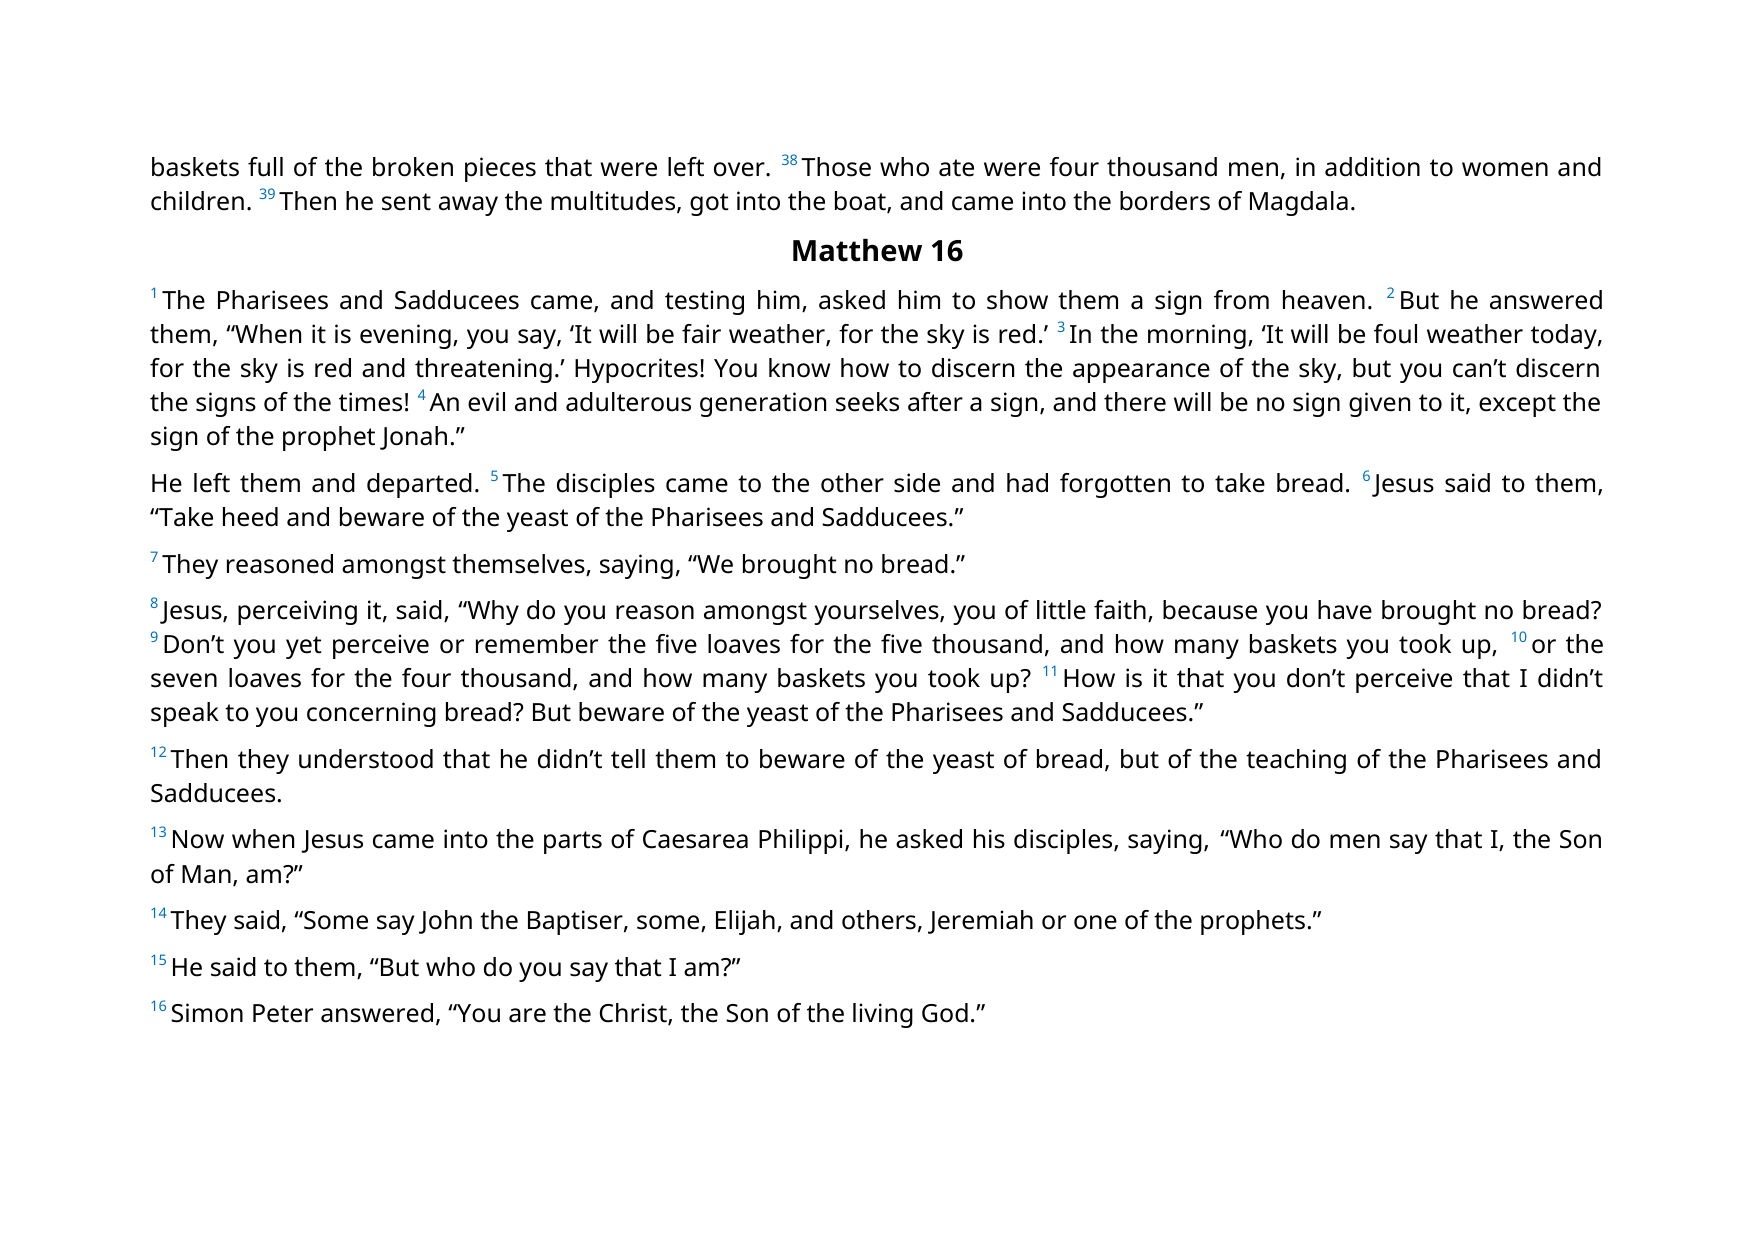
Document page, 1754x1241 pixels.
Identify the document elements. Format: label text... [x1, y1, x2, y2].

text 12 Then they understood that he didn’t tell them to beware of the yeast of bread, but of the teaching of the Pharisees and Sadducees. [150, 742, 1604, 810]
text 1 The Pharisees and Sadducees came, and testing him, asked him to show them a sign from heaven. 2 But he answered them, “When it is evening, you say, ‘It will be fair weather, for the sky is red.’ 3 In the morning, ‘It will be foul weather today, for the sky is red and threatening.’ Hypocrites! You know how to discern the appearance of the sky, but you can’t discern the signs of the times! 4 An evil and adulterous generation seeks after a sign, and there will be no sign given to it, except the sign of the prophet Jonah.” [150, 283, 1604, 453]
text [150, 150, 1604, 218]
text Matthew 16 [150, 231, 1604, 270]
text He left them and departed. 5 The disciples came to the other side and had forgotten to take bread. 6 Jesus said to them, “Take heed and beware of the yeast of the Pharisees and Sadducees.” [150, 466, 1604, 534]
text 7 They reasoned amongst themselves, saying, “We brought no bread.” [150, 546, 1604, 580]
text 15 He said to them, “But who do you say that I am?” [150, 949, 1604, 983]
text 14 They said, “Some say John the Baptiser, some, Elijah, and others, Jeremiah or one of the prophets.” [150, 903, 1604, 937]
text 13 Now when Jesus came into the parts of Caesarea Philippi, he asked his disciples, saying, “Who do men say that I, the Son of Man, am?” [150, 822, 1604, 890]
text 8 Jesus, perceiving it, said, “Why do you reason amongst yourselves, you of little faith, because you have brought no bread? 9 Don’t you yet perceive or remember the five loaves for the five thousand, and how many baskets you took up, 10 or the seven loaves for the four thousand, and how many baskets you took up? 11 How is it that you don’t perceive that I didn’t speak to you concerning bread? But beware of the yeast of the Pharisees and Sadducees.” [150, 593, 1604, 729]
text 16 Simon Peter answered, “You are the Christ, the Son of the living God.” [150, 996, 1604, 1030]
